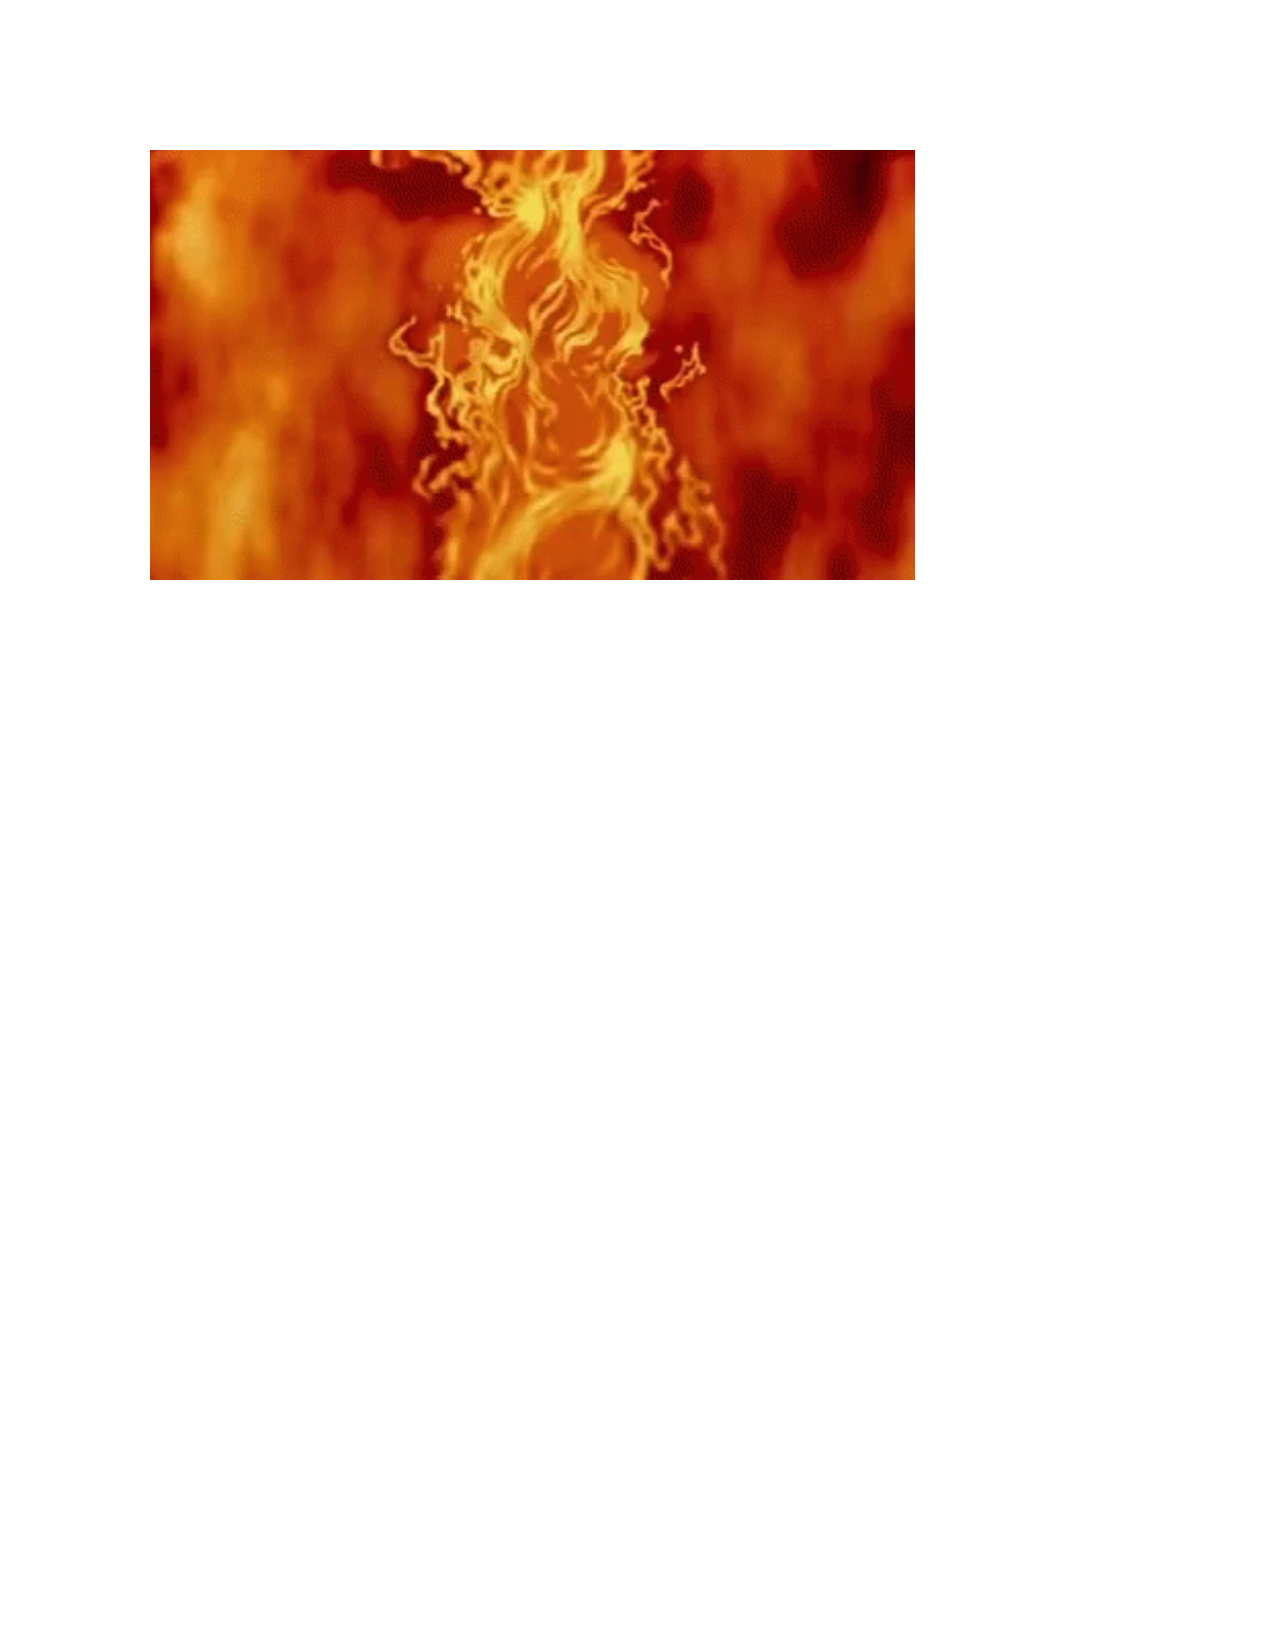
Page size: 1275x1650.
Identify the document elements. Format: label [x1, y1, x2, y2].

picture [150, 150, 916, 580]
